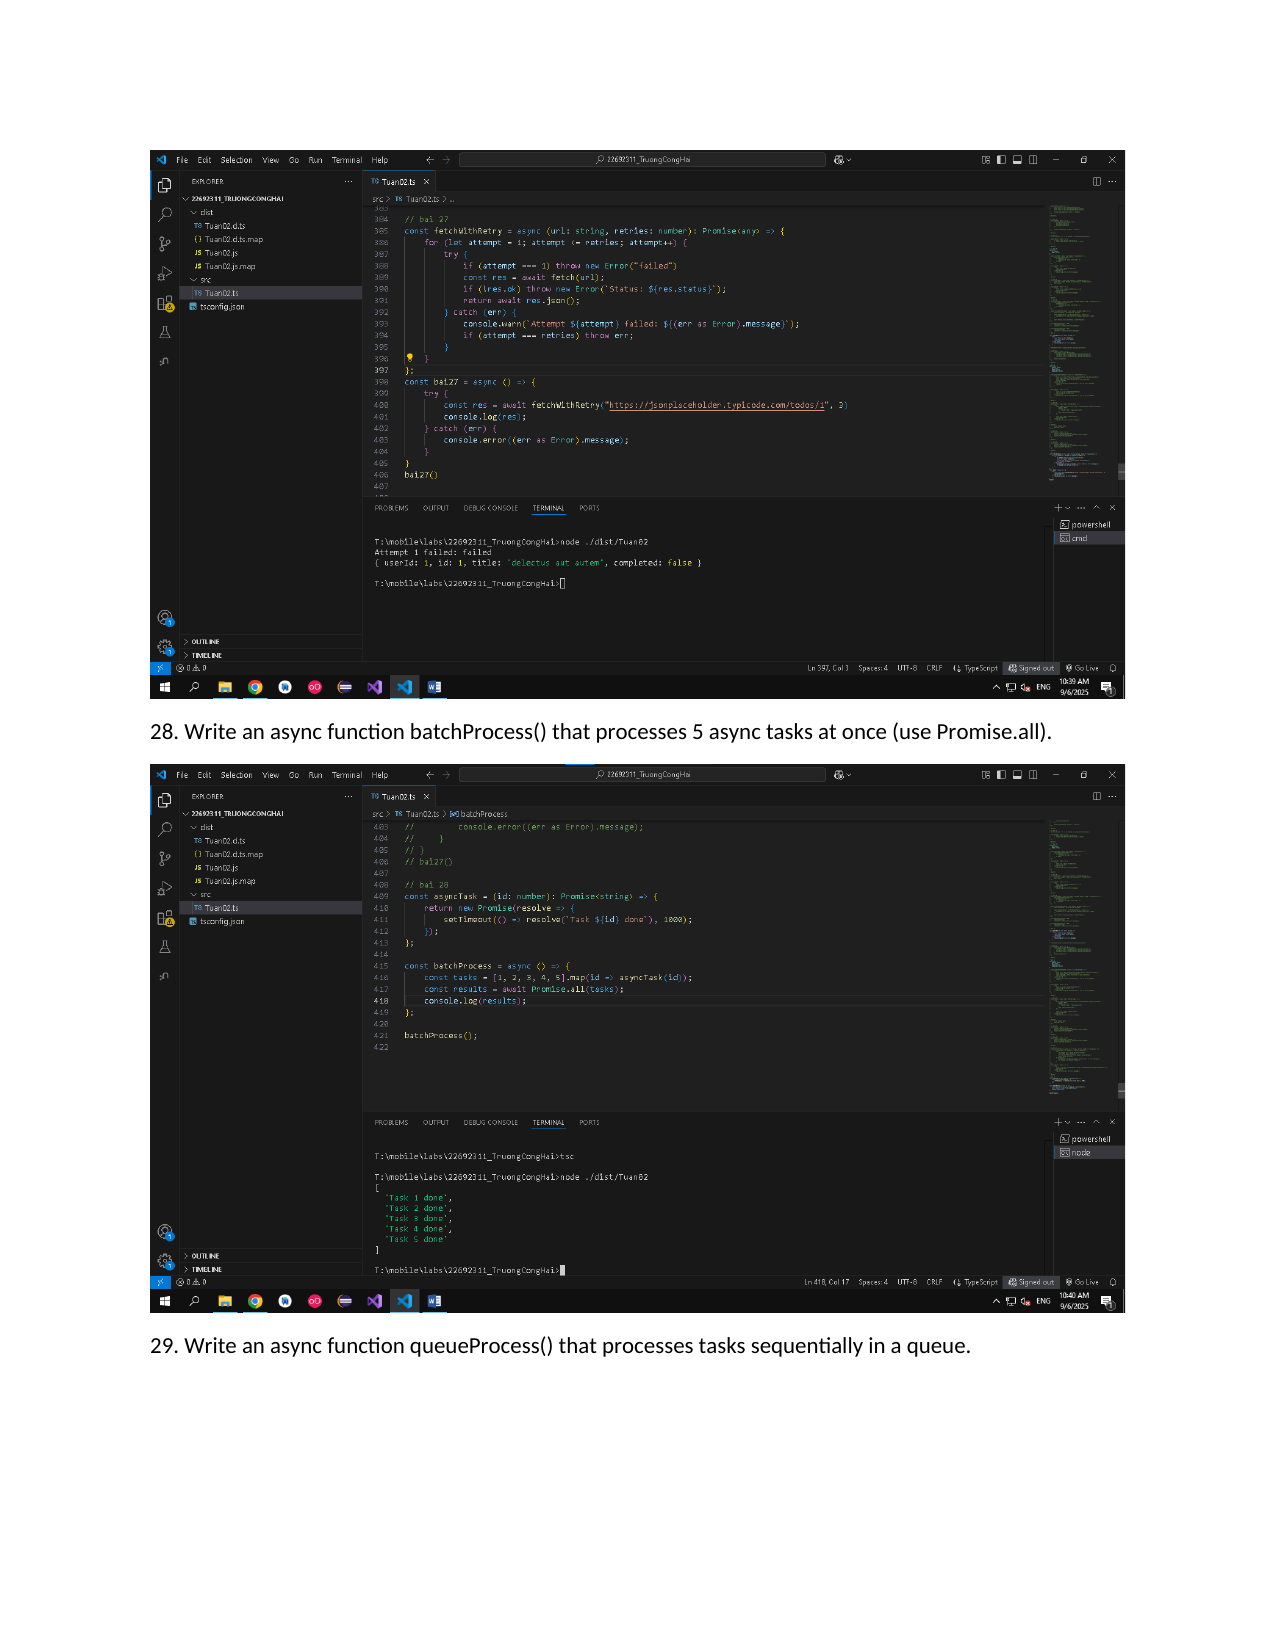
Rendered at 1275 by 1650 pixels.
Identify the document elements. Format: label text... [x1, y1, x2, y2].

text 28. Write an async function batchProcess() that processes 5 async tasks at once (use Promise.all). [150, 717, 1125, 745]
text 29. Write an async function queueProcess() that processes tasks sequentially in a queue. [150, 1331, 1125, 1359]
picture [150, 150, 1125, 699]
picture [150, 764, 1125, 1313]
